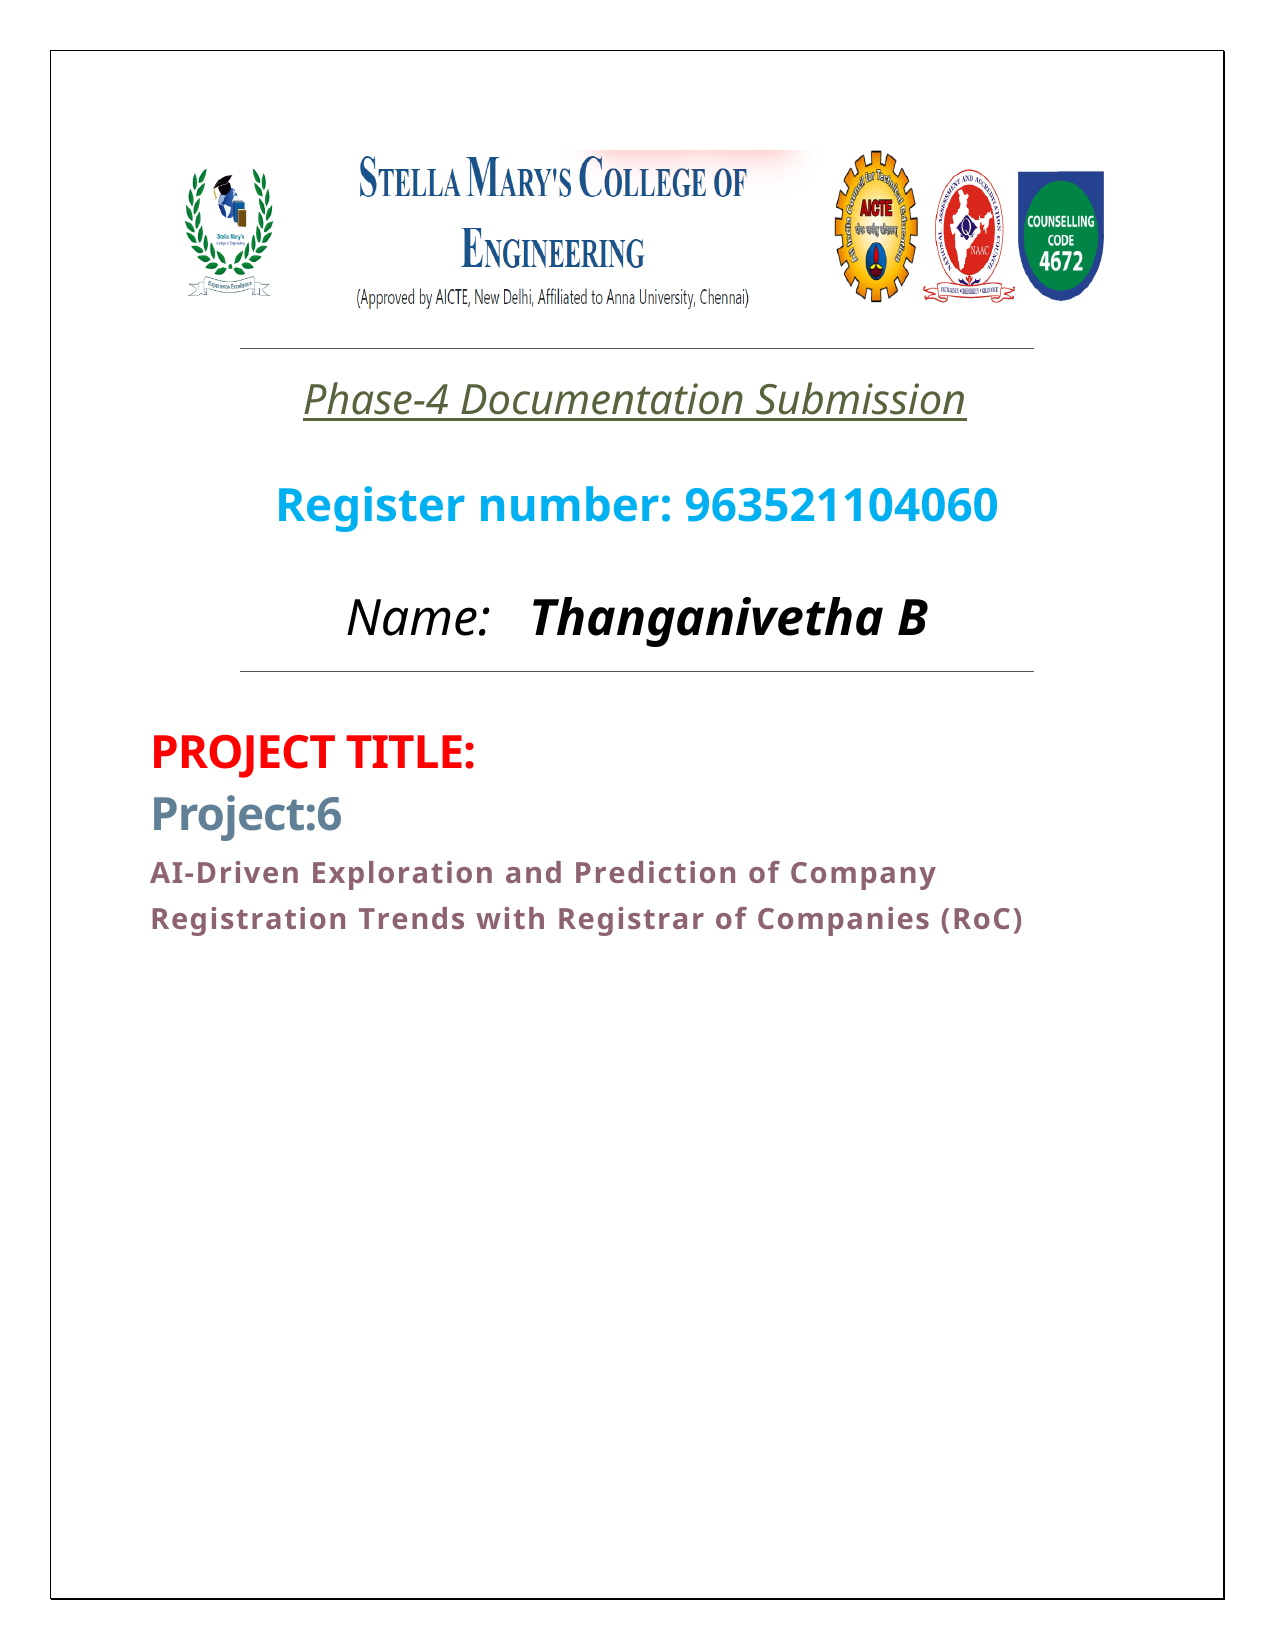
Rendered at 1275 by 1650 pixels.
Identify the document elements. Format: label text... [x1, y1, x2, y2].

subtitle AI-Driven Exploration and Prediction of Company Registration Trends with Registrar of Companies (RoC) [150, 852, 1124, 938]
title Project:6 [150, 782, 1124, 844]
title PROJECT TITLE: [150, 719, 1124, 782]
picture [150, 150, 1125, 309]
text Register number: 963521104060 [240, 451, 1034, 535]
text Phase-4 Documentation Submission [240, 349, 1034, 427]
text Name: Thanganivetha B [240, 560, 1034, 671]
